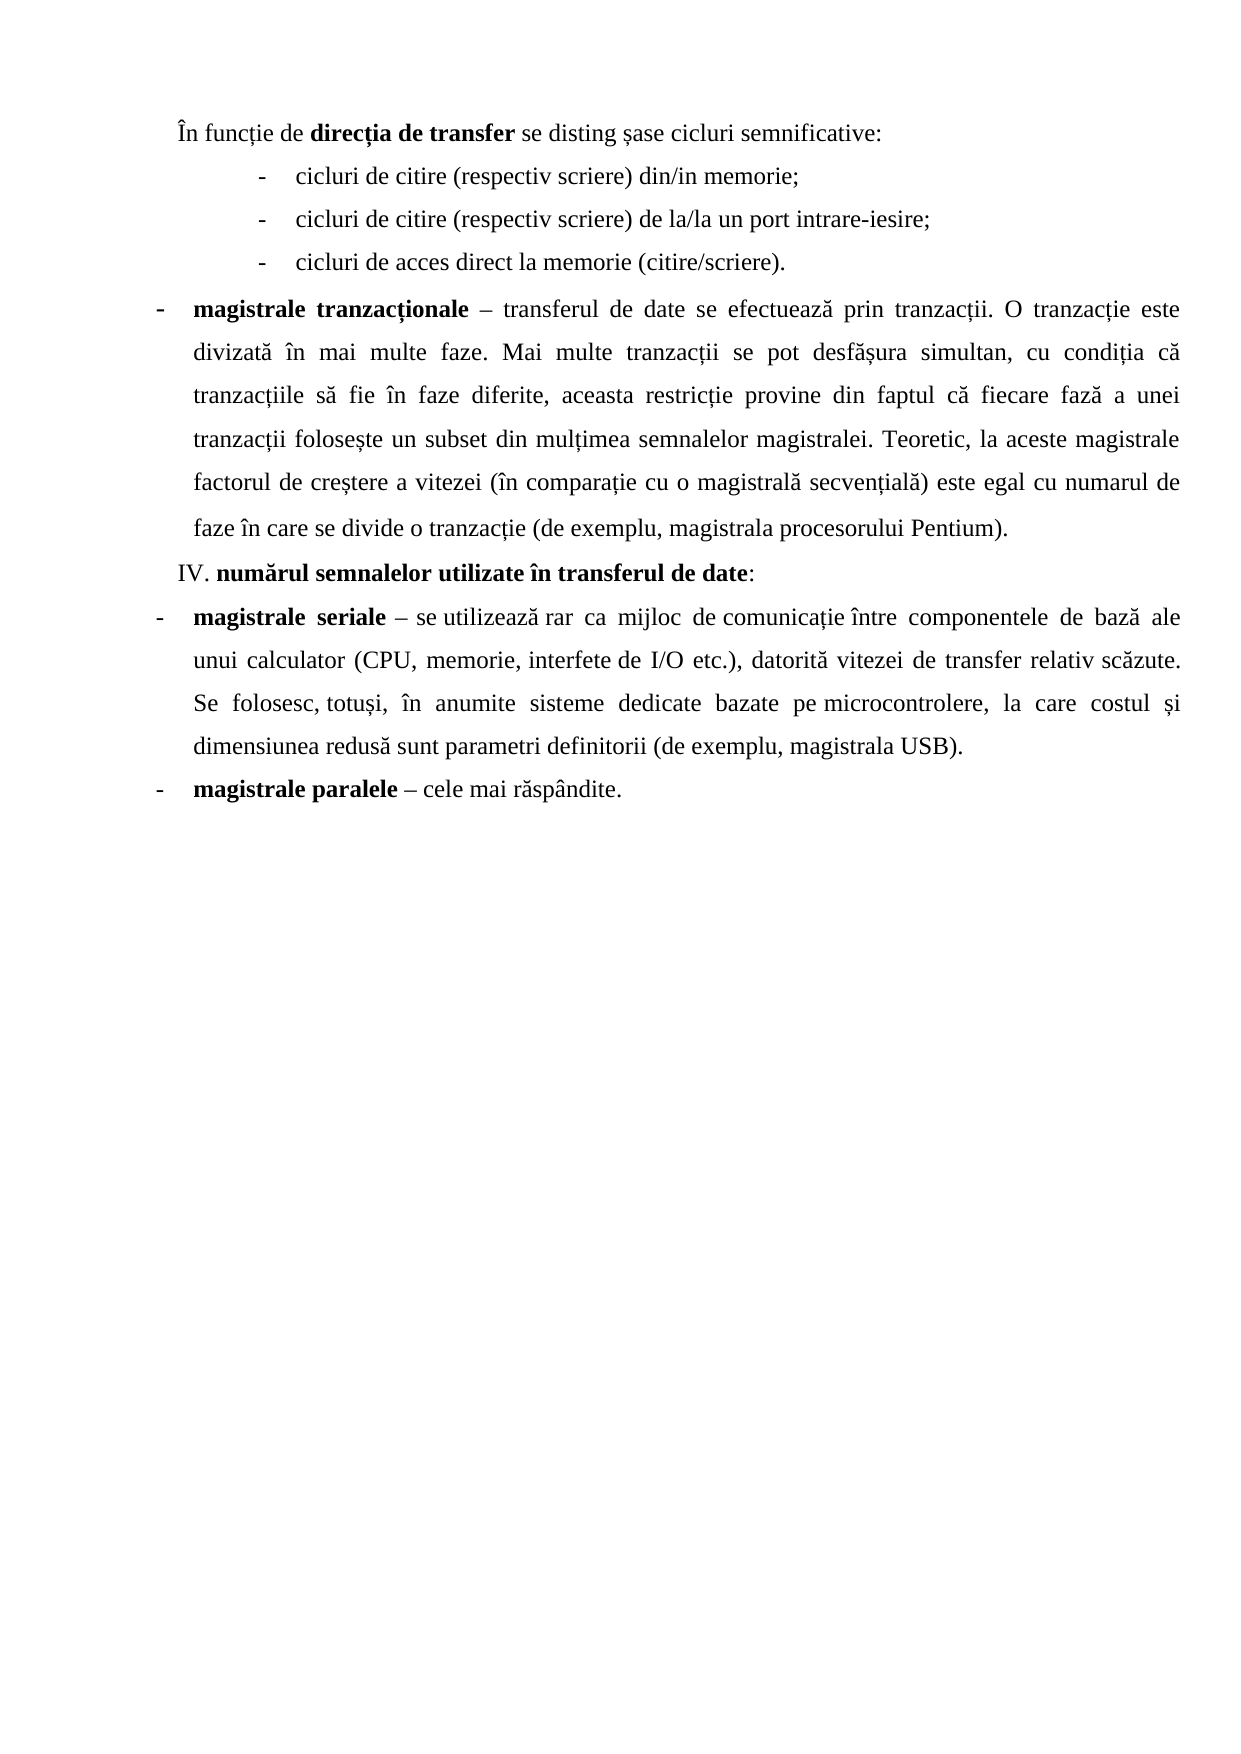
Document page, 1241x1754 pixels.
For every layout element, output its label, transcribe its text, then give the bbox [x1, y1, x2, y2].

text IV. numărul semnalelor utilizate în transferul de date: [118, 558, 1181, 587]
list cicluri de citire (respectiv scriere) din/in memorie; [258, 161, 1181, 190]
text În funcție de direcția de transfer se disting șase cicluri semnificative: [118, 118, 1181, 147]
list cicluri de citire (respectiv scriere) de la/la un port intrare-iesire; [258, 204, 1181, 233]
list magistrale paralele – cele mai răspândite. [156, 774, 1181, 803]
list magistrale seriale – se utilizează rar ca mijloc de comunicație între componentele de bază ale unui calculator (CPU, memorie, interfete de I/O etc.), datorită vitezei de transfer relativ scăzute. Se folosesc, totuși, în anumite sisteme dedicate bazate pe microcontrolere, la care costul și dimensiunea redusă sunt parametri definitorii (de exemplu, magistrala USB). [156, 602, 1181, 760]
list magistrale tranzacționale – transferul de date se efectuează prin tranzacții. O tranzacție este divizată în mai multe faze. Mai multe tranzacții se pot desfășura simultan, cu condiția că tranzacțiile să fie în faze diferite, aceasta restricție provine din faptul că fiecare fază a unei tranzacții folosește un subset din mulțimea semnalelor magistralei. Teoretic, la aceste magistrale factorul de creștere a vitezei (în comparație cu o magistrală secvențială) este egal cu numarul de faze în care se divide o tranzacție (de exemplu, magistrala procesorului Pentium). [156, 291, 1181, 542]
list cicluri de acces direct la memorie (citire/scriere). [258, 247, 1181, 276]
